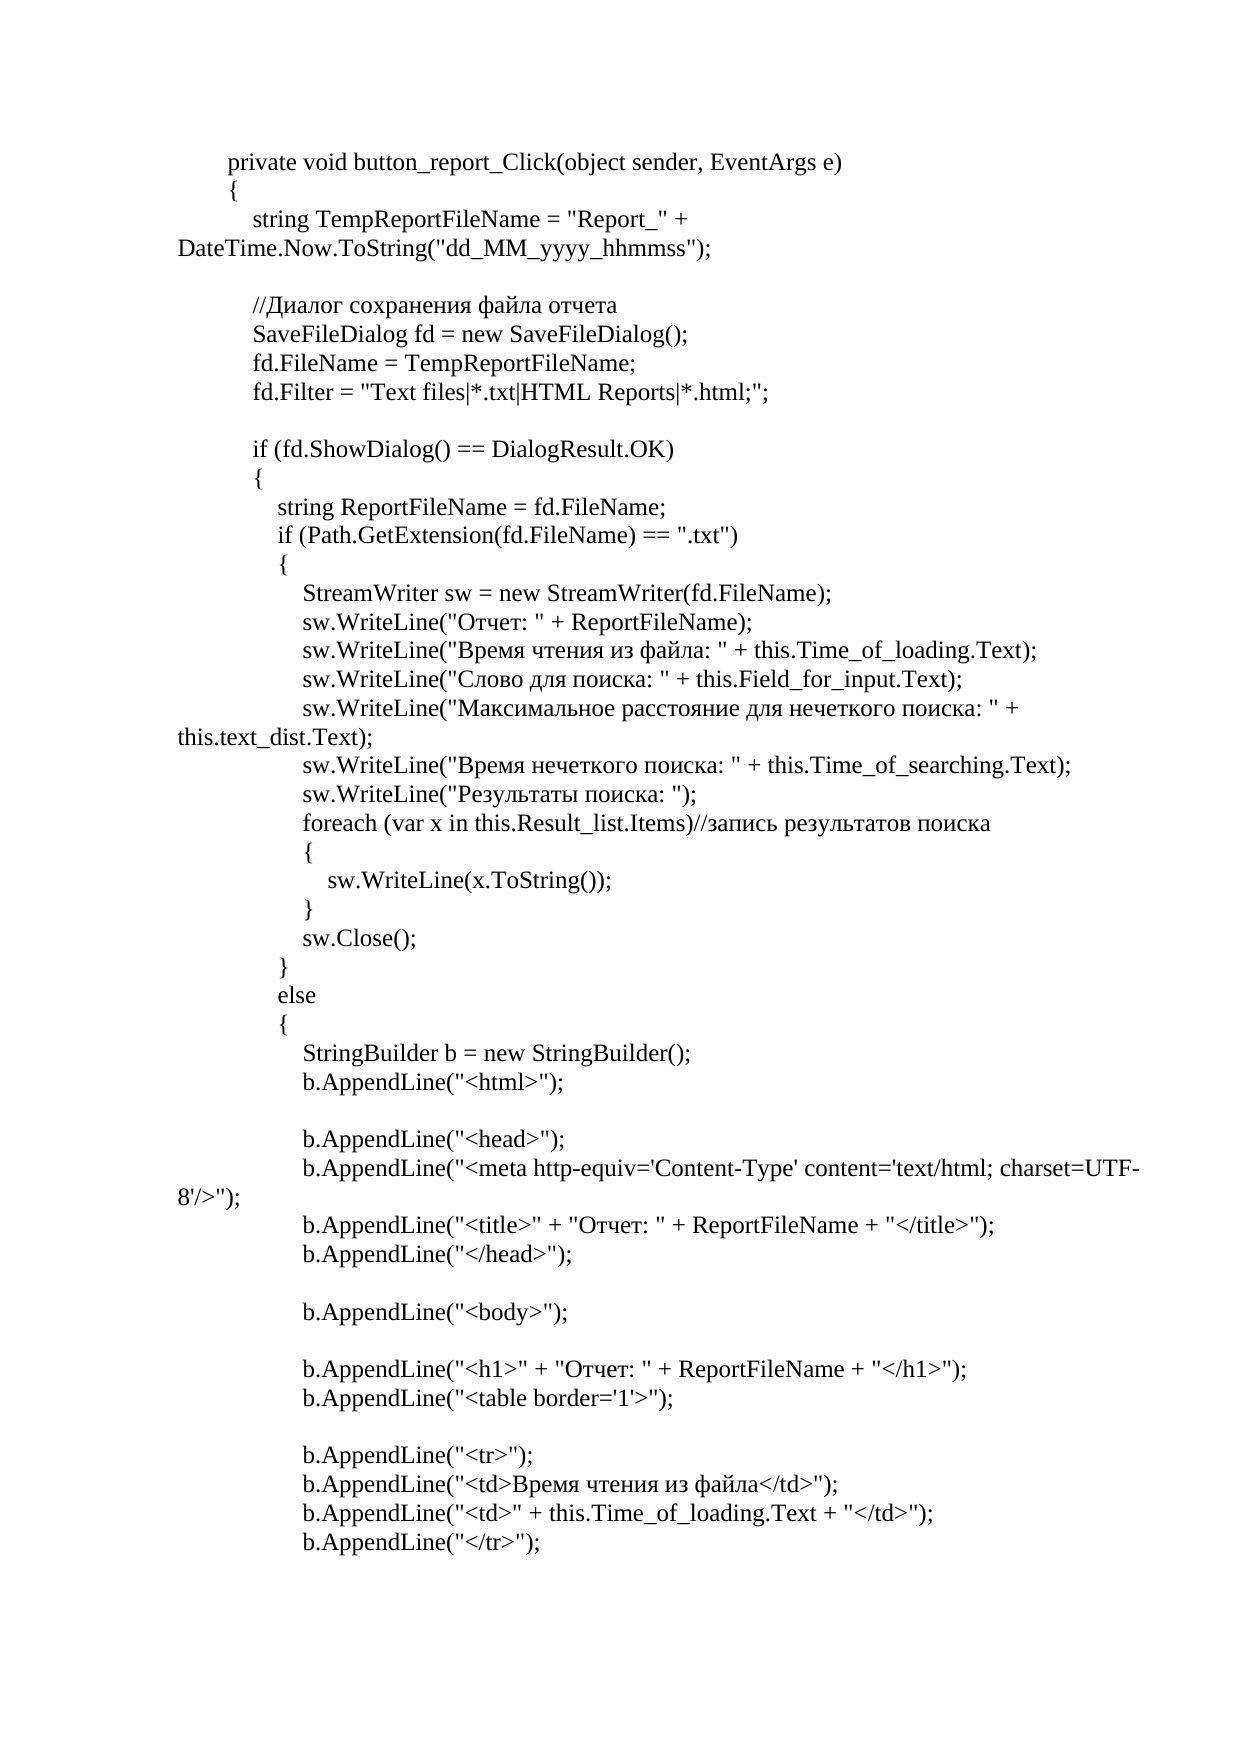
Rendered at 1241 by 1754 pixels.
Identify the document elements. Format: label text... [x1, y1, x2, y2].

text fd.Filter = "Text files|*.txt|HTML Reports|*.html;"; [177, 377, 1152, 406]
text { [177, 837, 1152, 866]
text private void button_report_Click(object sender, EventArgs e) [177, 147, 1152, 176]
text b.AppendLine("</head>"); [177, 1239, 1152, 1268]
text b.AppendLine("<table border='1'>"); [177, 1383, 1152, 1412]
text b.AppendLine("<td>Время чтения из файла</td>"); [177, 1469, 1152, 1498]
text string TempReportFileName = "Report_" + DateTime.Now.ToString("dd_MM_yyyy_hhmmss"); [177, 204, 1152, 262]
text else [177, 981, 1152, 1009]
text b.AppendLine("<head>"); [177, 1124, 1152, 1153]
text b.AppendLine("<td>" + this.Time_of_loading.Text + "</td>"); [177, 1498, 1152, 1527]
text { [177, 1009, 1152, 1038]
text b.AppendLine("</tr>"); [177, 1527, 1152, 1556]
text sw.WriteLine("Время нечеткого поиска: " + this.Time_of_searching.Text); [177, 751, 1152, 779]
text StreamWriter sw = new StreamWriter(fd.FileName); [177, 578, 1152, 607]
text fd.FileName = TempReportFileName; [177, 348, 1152, 377]
text string ReportFileName = fd.FileName; [177, 492, 1152, 521]
text SaveFileDialog fd = new SaveFileDialog(); [177, 319, 1152, 348]
text { [177, 463, 1152, 492]
text sw.Close(); [177, 923, 1152, 952]
text sw.WriteLine("Слово для поиска: " + this.Field_for_input.Text); [177, 664, 1152, 693]
text b.AppendLine("<title>" + "Отчет: " + ReportFileName + "</title>"); [177, 1211, 1152, 1239]
text sw.WriteLine("Результаты поиска: "); [177, 779, 1152, 808]
text b.AppendLine("<body>"); [177, 1297, 1152, 1326]
text //Диалог сохранения файла отчета [177, 291, 1152, 319]
text sw.WriteLine("Время чтения из файла: " + this.Time_of_loading.Text); [177, 636, 1152, 664]
text StringBuilder b = new StringBuilder(); [177, 1038, 1152, 1067]
text sw.WriteLine("Отчет: " + ReportFileName); [177, 607, 1152, 636]
text if (fd.ShowDialog() == DialogResult.OK) [177, 434, 1152, 463]
text if (Path.GetExtension(fd.FileName) == ".txt") [177, 521, 1152, 549]
text } [177, 952, 1152, 981]
text foreach (var x in this.Result_list.Items)//запись результатов поиска [177, 808, 1152, 837]
text sw.WriteLine(x.ToString()); [177, 866, 1152, 894]
text sw.WriteLine("Максимальное расстояние для нечеткого поиска: " + this.text_dist.Text); [177, 693, 1152, 751]
text b.AppendLine("<h1>" + "Отчет: " + ReportFileName + "</h1>"); [177, 1354, 1152, 1383]
text b.AppendLine("<html>"); [177, 1067, 1152, 1096]
text } [177, 894, 1152, 923]
text b.AppendLine("<meta http-equiv='Content-Type' content='text/html; charset=UTF-8'/>"); [177, 1153, 1152, 1211]
text { [177, 176, 1152, 204]
text b.AppendLine("<tr>"); [177, 1441, 1152, 1469]
text { [177, 549, 1152, 578]
